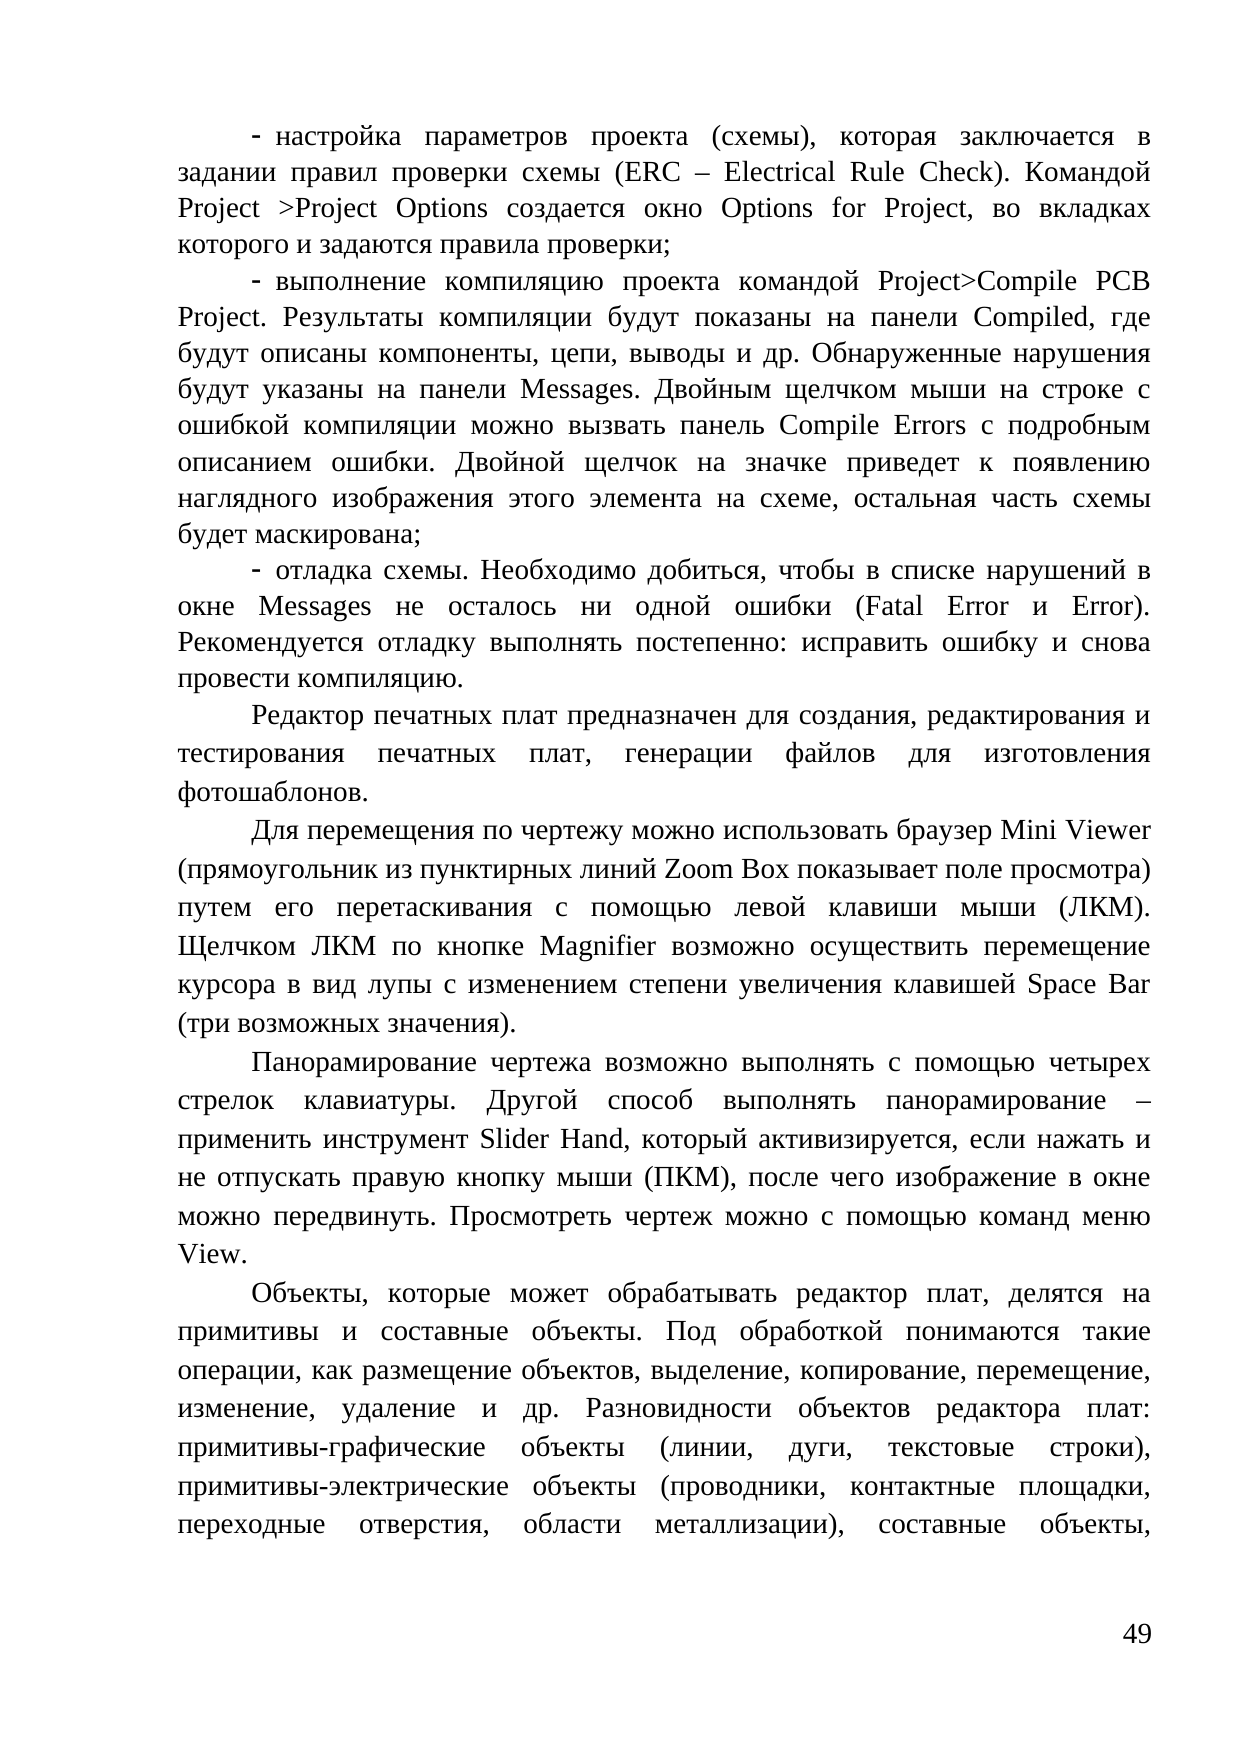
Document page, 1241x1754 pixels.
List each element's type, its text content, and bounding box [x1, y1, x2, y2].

list выполнение компиляцию проекта командой Project>Compile PCB Project. Результаты компиляции будут показаны на панели Compiled, где будут описаны компоненты, цепи, выводы и др. Обнаруженные нарушения будут указаны на панели Messages. Двойным щелчком мыши на строке с ошибкой компиляции можно вызвать панель Compile Errors с подробным описанием ошибки. Двойной щелчок на значке приведет к появлению наглядного изображения этого элемента на схеме, остальная часть схемы будет маскирована; [177, 263, 1152, 549]
list настройка параметров проекта (схемы), которая заключается в задании правил проверки схемы (ERC – Electrical Rule Check). Командой Project >Project Options создается окно Options for Project, во вкладках которого и задаются правила проверки; [177, 118, 1152, 260]
text Панорамирование чертежа возможно выполнять с помощью четырех стрелок клавиатуры. Другой способ выполнять панорамирование – применить инструмент Slider Hand, который активизируется, если нажать и не отпускать правую кнопку мыши (ПКМ), после чего изображение в окне можно передвинуть. Просмотреть чертеж можно с помощью команд меню View. [177, 1044, 1152, 1270]
text Редактор печатных плат предназначен для создания, редактирования и тестирования печатных плат, генерации файлов для изготовления фотошаблонов. [177, 697, 1152, 807]
text Для перемещения по чертежу можно использовать браузер Mini Viewer (прямоугольник из пунктирных линий Zoom Box показывает поле просмотра) путем его перетаскивания с помощью левой клавиши мыши (ЛКМ). Щелчком ЛКМ по кнопке Magnifier возможно осуществить перемещение курсора в вид лупы с изменением степени увеличения клавишей Space Bar (три возможных значения). [177, 812, 1152, 1039]
list отладка схемы. Необходимо добиться, чтобы в списке нарушений в окне Messages не осталось ни одной ошибки (Fatal Error и Error). Рекомендуется отладку выполнять постепенно: исправить ошибку и снова провести компиляцию. [177, 552, 1152, 694]
